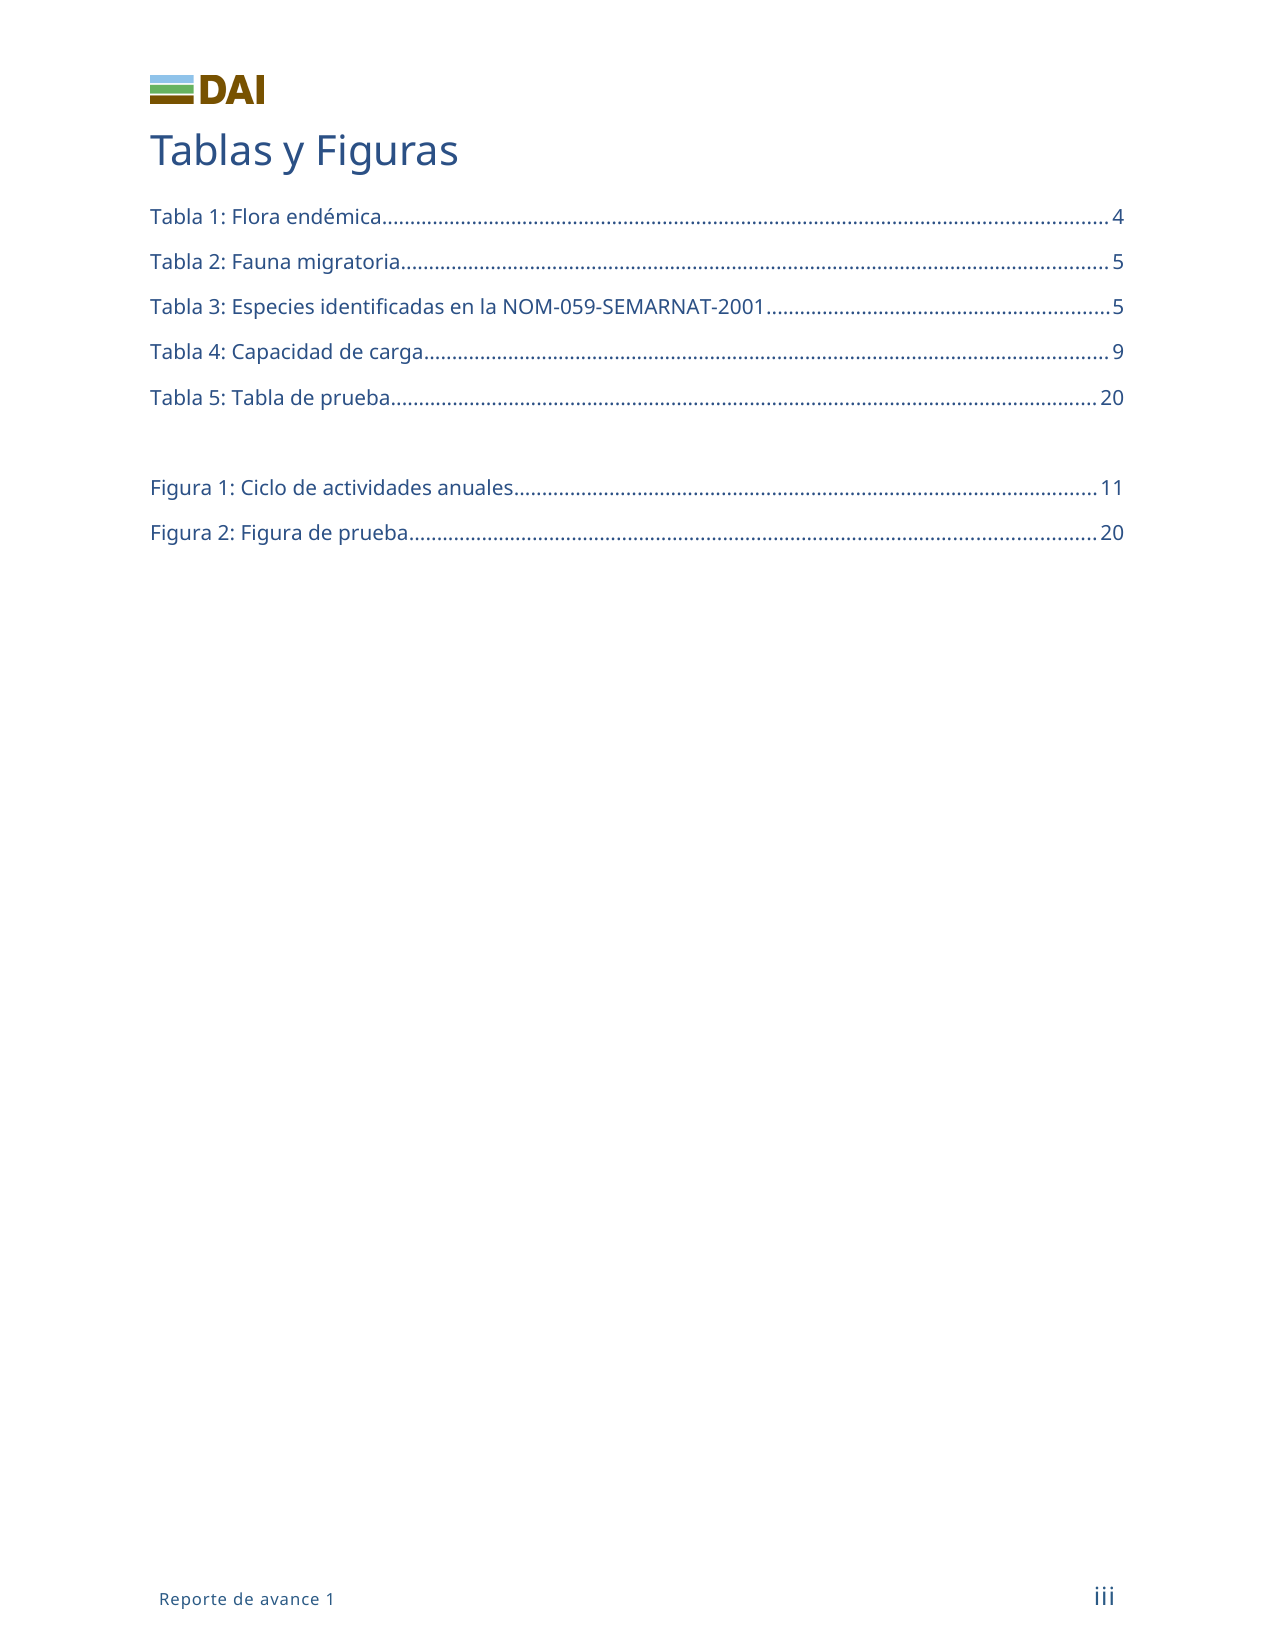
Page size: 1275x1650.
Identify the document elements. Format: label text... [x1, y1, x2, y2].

text Tablas y Figuras [150, 120, 1125, 177]
text Figura 2: Figura de prueba 20 [150, 518, 1125, 547]
text Tabla 4: Capacidad de carga 9 [150, 337, 1125, 366]
text Tabla 2: Fauna migratoria 5 [150, 247, 1125, 276]
text Tabla 1: Flora endémica 4 [150, 202, 1125, 231]
picture [150, 75, 264, 104]
text Figura 1: Ciclo de actividades anuales 11 [150, 473, 1125, 502]
text Tabla 3: Especies identificadas en la NOM-059-SEMARNAT-2001 5 [150, 292, 1125, 321]
text Tabla 5: Tabla de prueba 20 [150, 383, 1125, 411]
